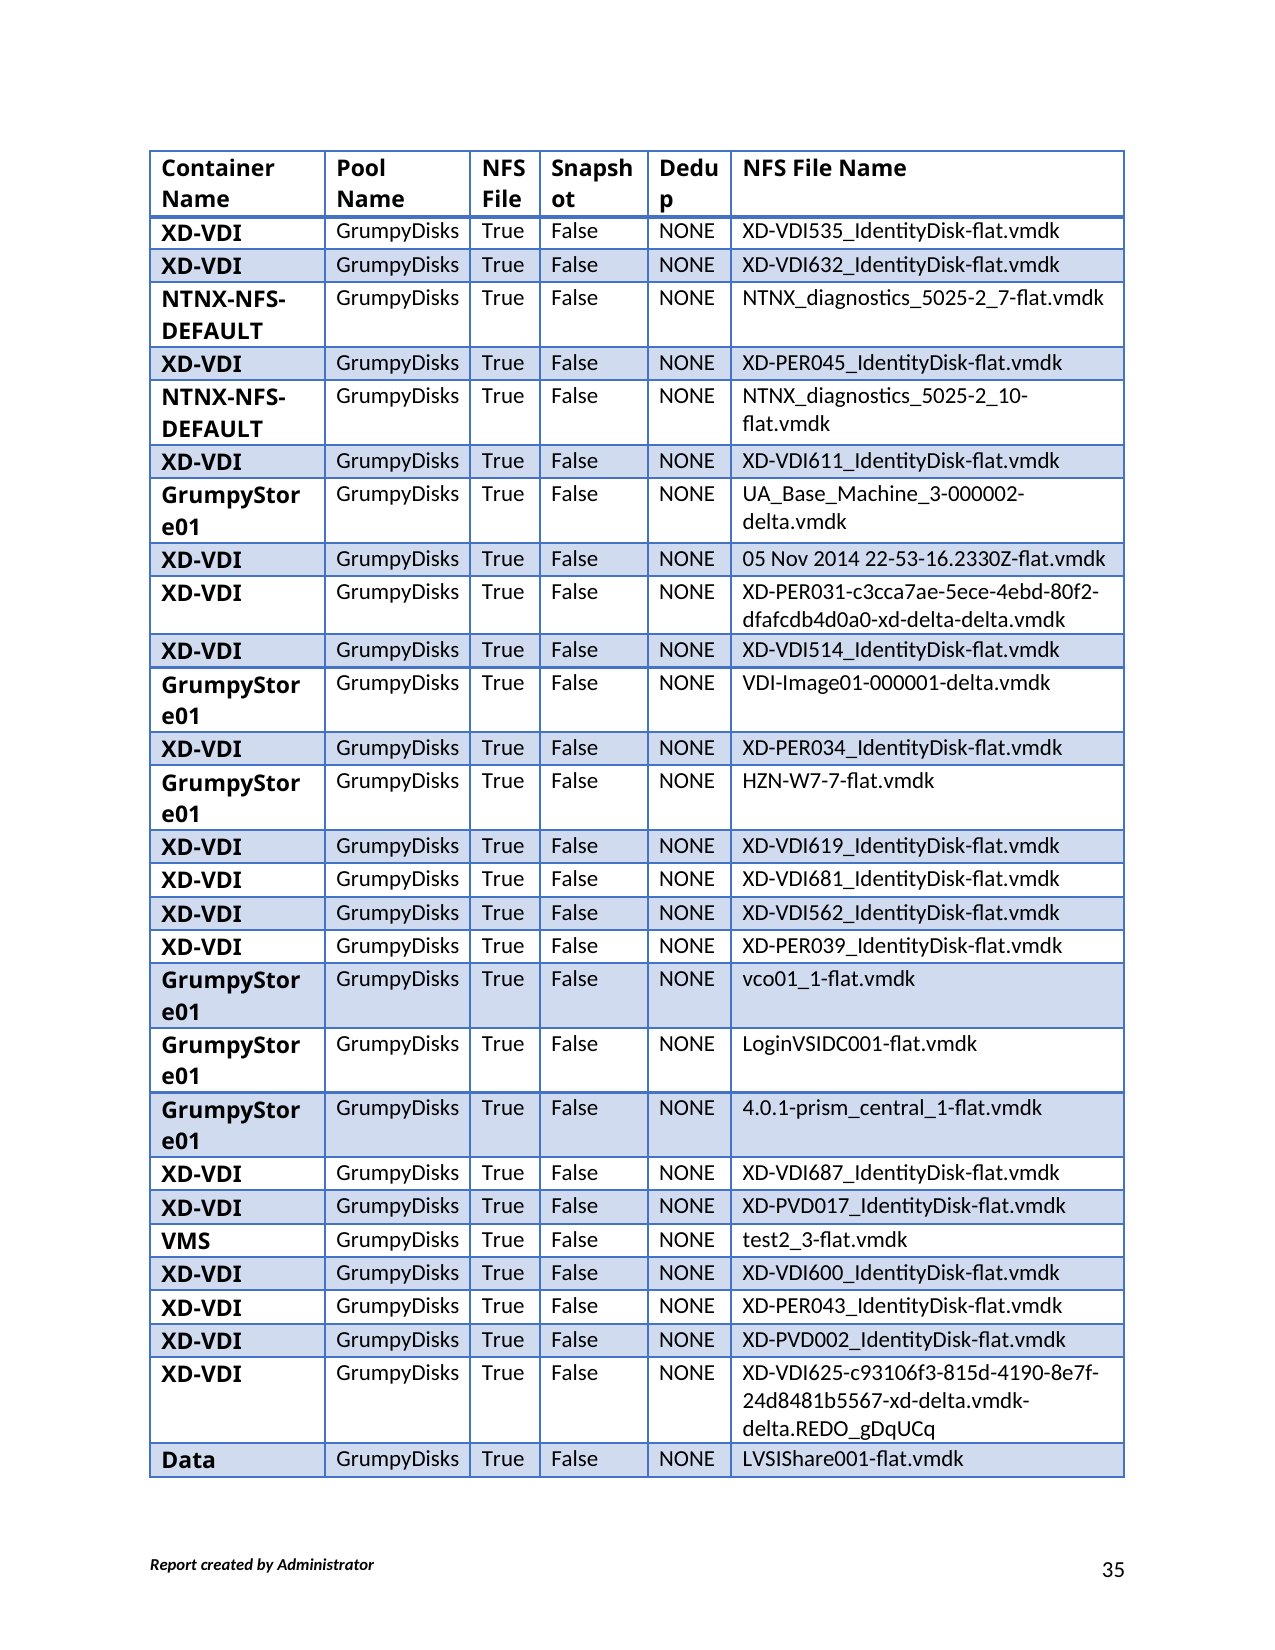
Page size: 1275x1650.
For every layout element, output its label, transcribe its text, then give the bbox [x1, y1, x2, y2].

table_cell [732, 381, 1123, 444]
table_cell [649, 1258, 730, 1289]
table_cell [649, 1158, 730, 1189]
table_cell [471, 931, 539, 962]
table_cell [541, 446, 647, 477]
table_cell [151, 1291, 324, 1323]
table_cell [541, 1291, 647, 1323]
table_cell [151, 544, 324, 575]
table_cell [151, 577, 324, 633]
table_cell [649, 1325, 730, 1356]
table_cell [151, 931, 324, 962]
table_header Dedup [649, 152, 730, 214]
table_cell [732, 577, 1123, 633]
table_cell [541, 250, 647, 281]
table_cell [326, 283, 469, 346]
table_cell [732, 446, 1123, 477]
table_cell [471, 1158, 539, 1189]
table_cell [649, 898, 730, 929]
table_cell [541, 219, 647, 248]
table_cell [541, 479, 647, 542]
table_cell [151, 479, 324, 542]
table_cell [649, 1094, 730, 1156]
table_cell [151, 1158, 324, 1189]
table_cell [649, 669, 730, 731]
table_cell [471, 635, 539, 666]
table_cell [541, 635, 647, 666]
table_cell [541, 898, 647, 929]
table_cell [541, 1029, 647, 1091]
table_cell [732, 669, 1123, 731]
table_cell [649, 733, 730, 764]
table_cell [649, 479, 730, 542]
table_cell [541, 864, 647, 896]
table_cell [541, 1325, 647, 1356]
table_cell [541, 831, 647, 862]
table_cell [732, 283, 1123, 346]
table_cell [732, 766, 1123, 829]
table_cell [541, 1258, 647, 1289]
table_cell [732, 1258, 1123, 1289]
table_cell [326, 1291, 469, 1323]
table_header NFS File [471, 152, 539, 214]
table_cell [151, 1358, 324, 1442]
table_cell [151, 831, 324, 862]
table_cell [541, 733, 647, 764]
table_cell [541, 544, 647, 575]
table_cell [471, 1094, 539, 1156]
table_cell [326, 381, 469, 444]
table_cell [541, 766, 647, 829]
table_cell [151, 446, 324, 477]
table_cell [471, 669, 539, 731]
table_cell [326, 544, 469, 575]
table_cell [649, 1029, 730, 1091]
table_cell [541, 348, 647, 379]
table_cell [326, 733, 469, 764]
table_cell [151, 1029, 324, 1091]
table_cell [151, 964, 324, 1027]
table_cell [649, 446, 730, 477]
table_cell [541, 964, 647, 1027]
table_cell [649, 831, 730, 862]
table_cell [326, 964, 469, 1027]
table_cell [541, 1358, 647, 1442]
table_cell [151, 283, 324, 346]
table_header Pool Name [326, 152, 469, 214]
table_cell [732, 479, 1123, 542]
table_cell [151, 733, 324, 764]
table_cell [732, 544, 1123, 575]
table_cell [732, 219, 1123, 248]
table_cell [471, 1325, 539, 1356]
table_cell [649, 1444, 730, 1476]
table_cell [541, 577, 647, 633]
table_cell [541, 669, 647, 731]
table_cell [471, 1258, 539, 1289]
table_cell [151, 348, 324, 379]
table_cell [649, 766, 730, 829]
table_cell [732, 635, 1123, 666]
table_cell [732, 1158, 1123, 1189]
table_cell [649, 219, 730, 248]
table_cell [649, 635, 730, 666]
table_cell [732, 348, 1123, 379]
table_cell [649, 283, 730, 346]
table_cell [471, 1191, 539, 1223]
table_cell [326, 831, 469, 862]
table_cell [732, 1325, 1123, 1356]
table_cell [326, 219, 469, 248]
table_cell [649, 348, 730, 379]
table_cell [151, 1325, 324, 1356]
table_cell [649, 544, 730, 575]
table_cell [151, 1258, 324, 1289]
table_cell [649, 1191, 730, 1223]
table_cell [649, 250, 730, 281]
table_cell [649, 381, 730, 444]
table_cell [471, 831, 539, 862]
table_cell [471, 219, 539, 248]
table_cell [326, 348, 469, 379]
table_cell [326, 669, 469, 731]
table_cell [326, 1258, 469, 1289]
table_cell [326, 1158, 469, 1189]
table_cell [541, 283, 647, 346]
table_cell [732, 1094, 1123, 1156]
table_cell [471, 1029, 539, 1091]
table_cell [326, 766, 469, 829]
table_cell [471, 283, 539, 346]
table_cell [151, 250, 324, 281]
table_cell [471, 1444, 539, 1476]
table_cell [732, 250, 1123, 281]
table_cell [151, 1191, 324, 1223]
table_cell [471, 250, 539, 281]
table_header NFS File Name [732, 152, 1123, 214]
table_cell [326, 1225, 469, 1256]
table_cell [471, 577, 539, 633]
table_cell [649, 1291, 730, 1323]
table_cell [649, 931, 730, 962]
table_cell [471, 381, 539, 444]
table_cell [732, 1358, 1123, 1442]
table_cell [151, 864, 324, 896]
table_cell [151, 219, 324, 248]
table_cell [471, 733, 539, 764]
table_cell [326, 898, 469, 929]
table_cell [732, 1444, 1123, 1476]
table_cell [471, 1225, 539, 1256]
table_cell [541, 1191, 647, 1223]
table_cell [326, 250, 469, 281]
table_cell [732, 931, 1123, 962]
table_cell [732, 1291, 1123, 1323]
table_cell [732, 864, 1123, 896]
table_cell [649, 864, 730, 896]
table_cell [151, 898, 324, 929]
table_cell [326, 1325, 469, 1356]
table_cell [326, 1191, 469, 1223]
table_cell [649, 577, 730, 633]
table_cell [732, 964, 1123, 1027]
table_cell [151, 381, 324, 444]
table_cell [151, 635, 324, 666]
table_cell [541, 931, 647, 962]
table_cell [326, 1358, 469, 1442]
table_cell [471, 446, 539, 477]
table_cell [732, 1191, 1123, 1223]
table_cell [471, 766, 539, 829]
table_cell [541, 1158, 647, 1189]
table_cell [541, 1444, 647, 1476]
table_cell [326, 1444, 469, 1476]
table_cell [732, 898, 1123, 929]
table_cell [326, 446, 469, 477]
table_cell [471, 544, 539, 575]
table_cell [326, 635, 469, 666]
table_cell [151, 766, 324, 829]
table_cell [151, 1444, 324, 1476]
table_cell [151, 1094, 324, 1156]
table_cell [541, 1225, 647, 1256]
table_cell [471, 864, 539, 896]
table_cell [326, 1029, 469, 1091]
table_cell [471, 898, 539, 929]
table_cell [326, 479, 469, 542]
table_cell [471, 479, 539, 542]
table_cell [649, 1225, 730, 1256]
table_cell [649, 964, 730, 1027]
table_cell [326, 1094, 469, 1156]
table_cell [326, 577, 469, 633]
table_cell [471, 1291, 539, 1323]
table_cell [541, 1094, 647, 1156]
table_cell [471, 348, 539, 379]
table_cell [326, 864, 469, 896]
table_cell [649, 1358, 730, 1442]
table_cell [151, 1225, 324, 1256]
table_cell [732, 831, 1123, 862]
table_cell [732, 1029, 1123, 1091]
table_header Snapshot [541, 152, 647, 214]
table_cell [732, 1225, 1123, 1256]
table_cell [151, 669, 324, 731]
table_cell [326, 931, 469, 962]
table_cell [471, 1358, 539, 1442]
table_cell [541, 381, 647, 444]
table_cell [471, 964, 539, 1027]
table_header Container Name [151, 152, 324, 214]
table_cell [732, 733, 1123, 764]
